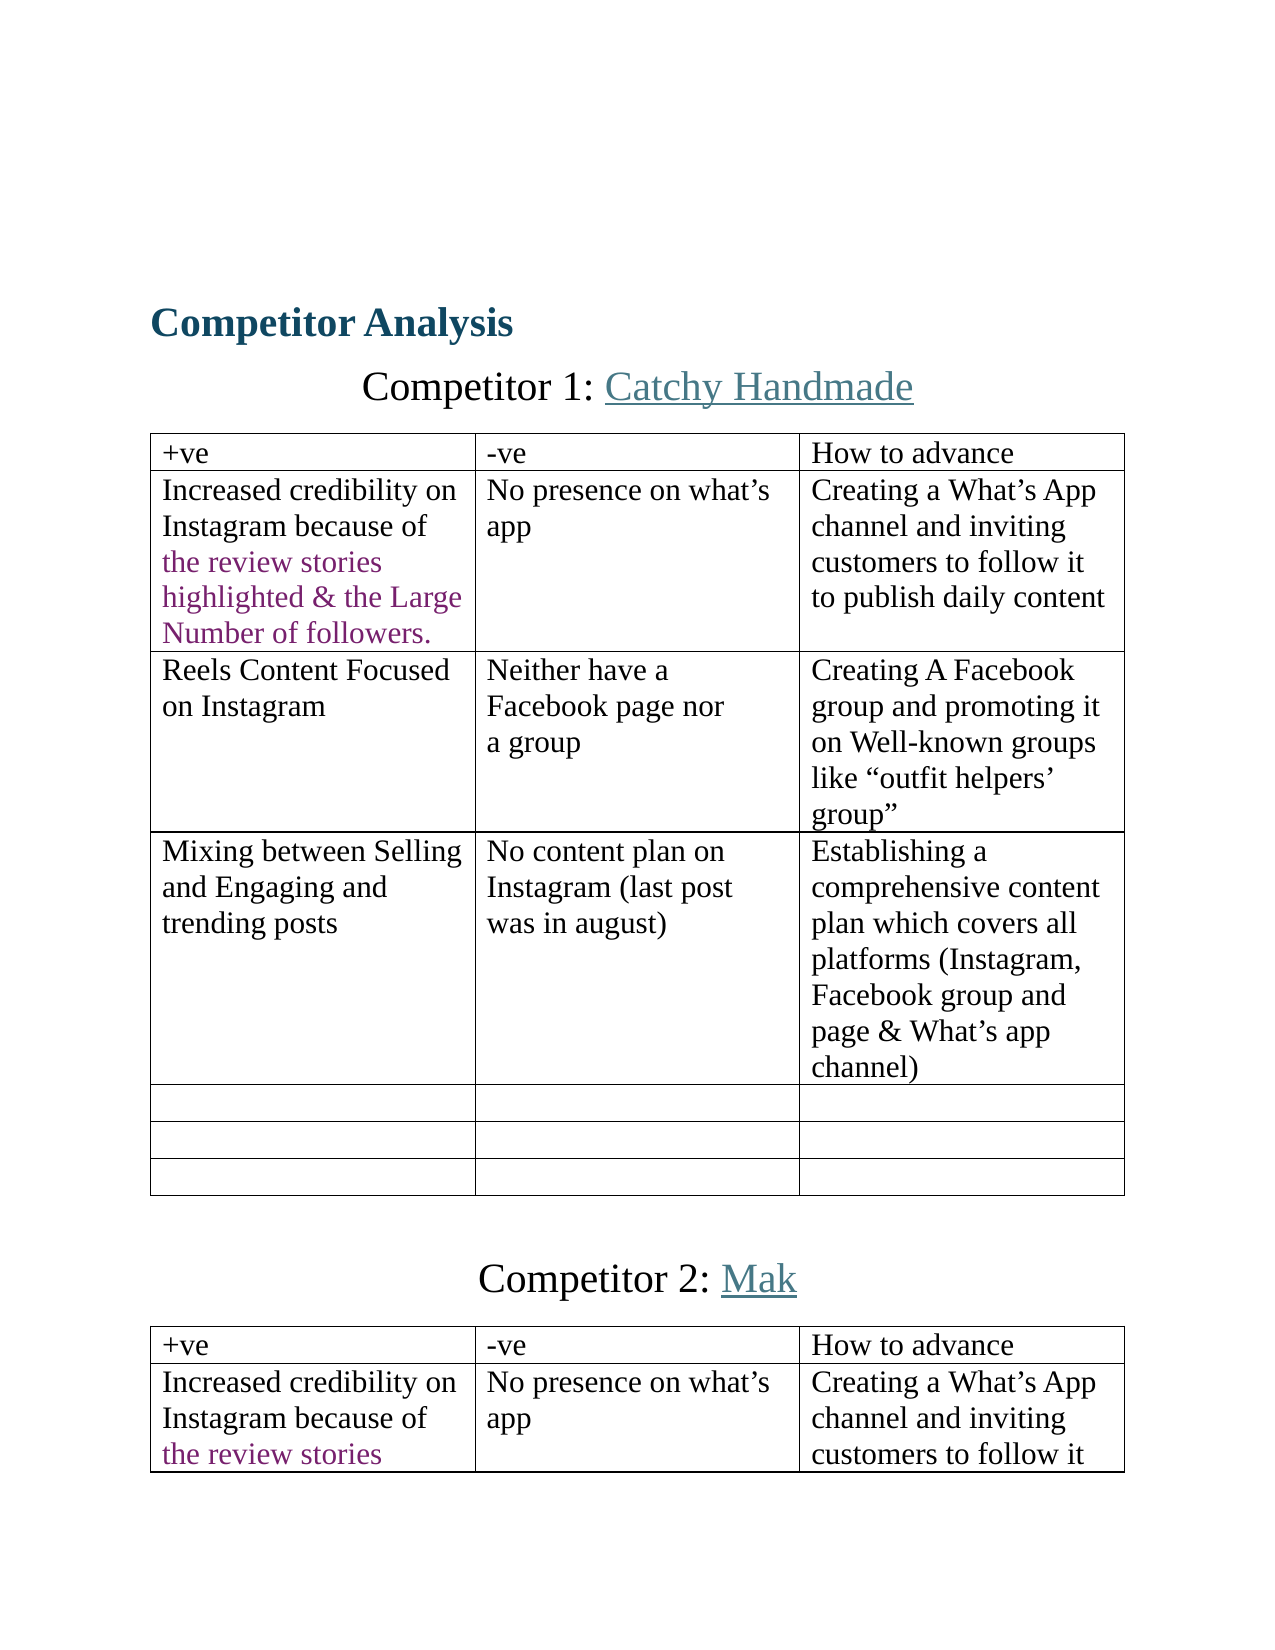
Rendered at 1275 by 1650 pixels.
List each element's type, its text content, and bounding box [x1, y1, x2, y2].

table_cell Neither have a Facebook page nor a group [476, 652, 799, 831]
table_cell Reels Content Focused on Instagram [151, 652, 475, 831]
text Competitor 1: Catchy Handmade [150, 361, 1125, 409]
table_cell Mixing between Selling and Engaging and trending posts [151, 833, 475, 1084]
table_cell Establishing a comprehensive content plan which covers all platforms (Instagram, Facebook group and page & What’s app channel) [800, 833, 1124, 1084]
subtitle Competitor Analysis [150, 298, 1125, 346]
table_cell Creating A Facebook group and promoting it on Well-known groups like “outfit helpers’ group” [800, 652, 1124, 831]
text Competitor 2: Mak [150, 1254, 1125, 1302]
table_cell Increased credibility on Instagram because of the review stories highlighted & the Large Number of followers. [151, 471, 475, 651]
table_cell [800, 1364, 1124, 1471]
table_header How to advance [800, 1327, 1124, 1363]
table_cell [151, 1159, 475, 1195]
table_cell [476, 1364, 799, 1471]
table_cell Creating a What’s App channel and inviting customers to follow it to publish daily content [800, 471, 1124, 651]
table_header How to advance [800, 434, 1124, 470]
table_cell [151, 1122, 475, 1158]
table_cell No presence on what’s app [476, 471, 799, 651]
table_header +ve [151, 434, 475, 470]
table_header +ve [151, 1327, 475, 1363]
table_header -ve [476, 1327, 799, 1363]
table_cell [800, 1159, 1124, 1195]
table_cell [151, 1364, 475, 1471]
table_cell [800, 1085, 1124, 1121]
table_cell [476, 1085, 799, 1121]
table_cell No content plan on Instagram (last post was in august) [476, 833, 799, 1084]
table_cell [476, 1122, 799, 1158]
table_cell [151, 1085, 475, 1121]
table_header -ve [476, 434, 799, 470]
table_cell [476, 1159, 799, 1195]
table_cell [800, 1122, 1124, 1158]
